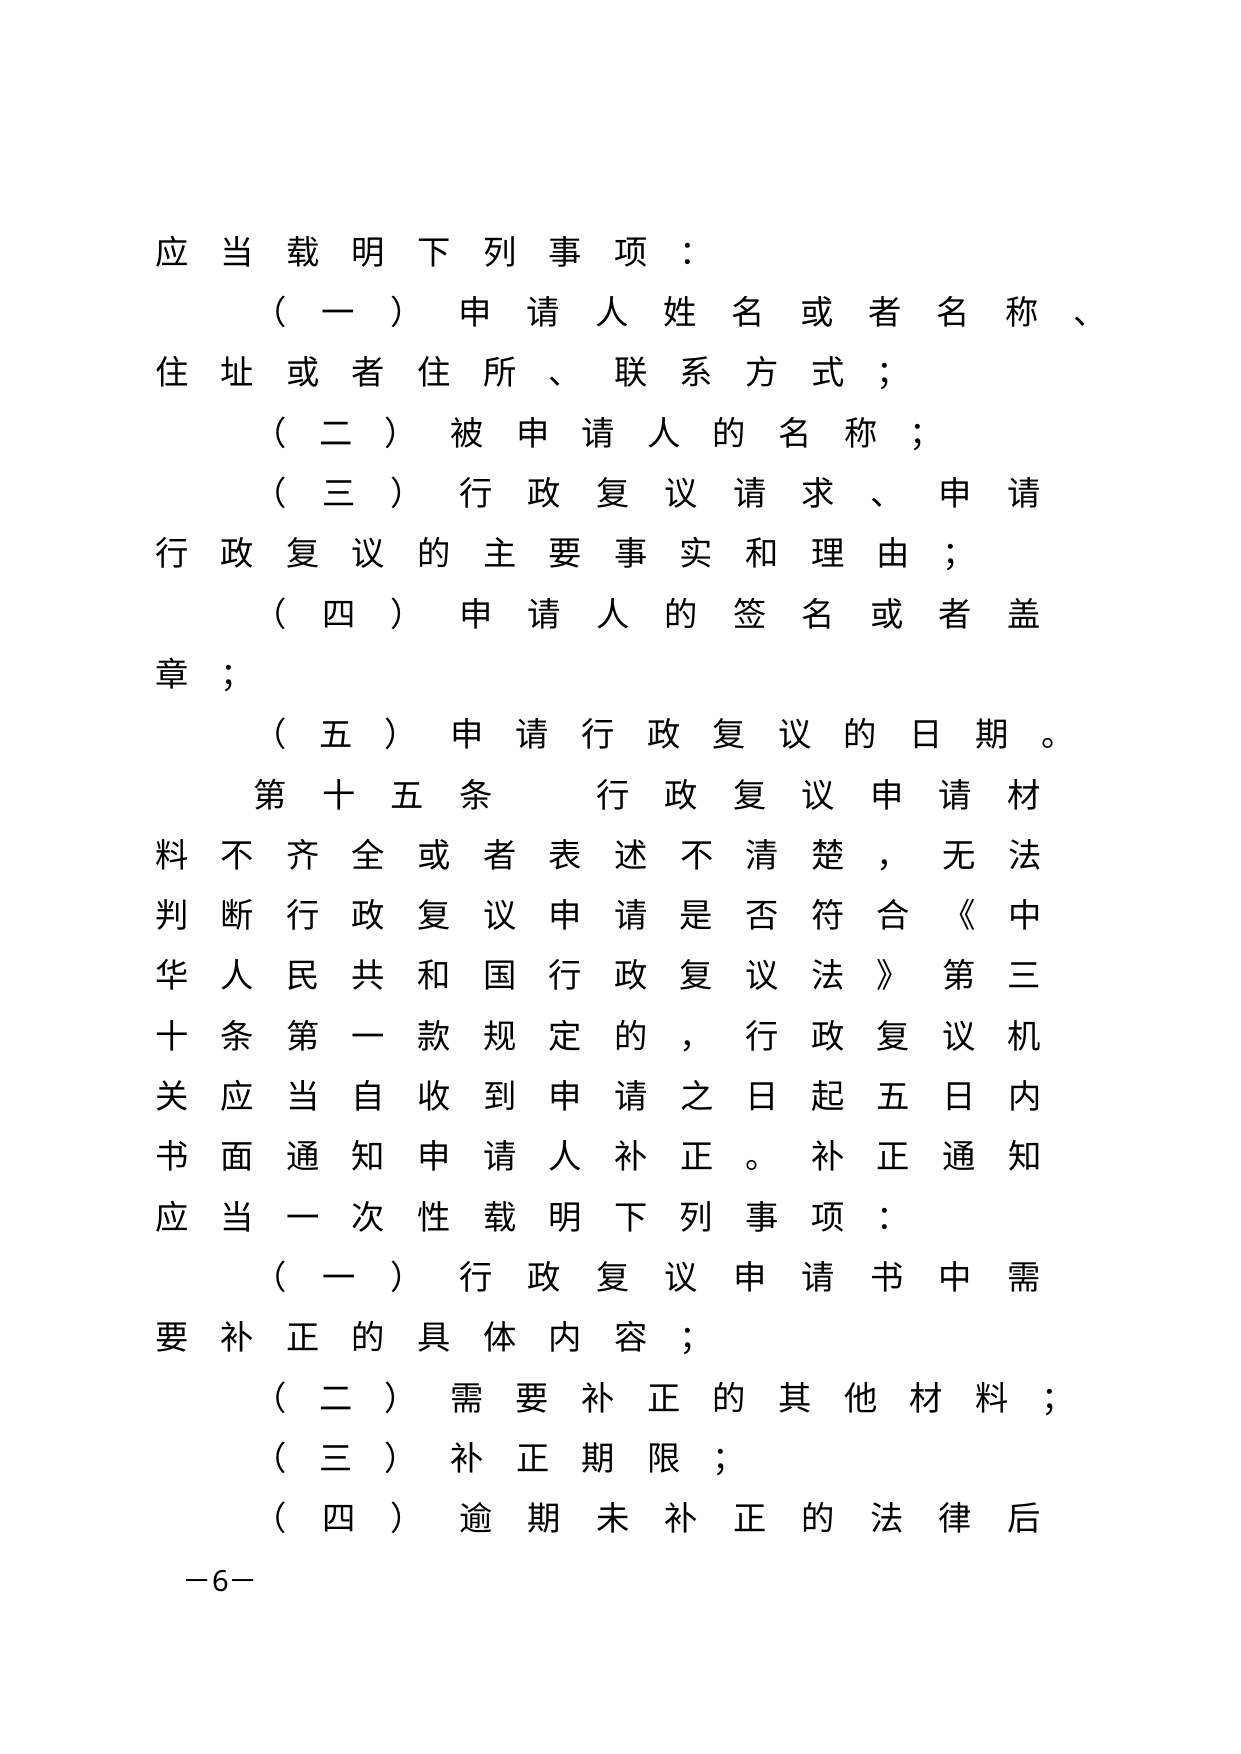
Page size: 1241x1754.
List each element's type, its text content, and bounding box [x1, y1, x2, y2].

text （二）被申请人的名称； [155, 400, 1073, 461]
text （四）逾期未补正的法律后果。 [155, 1486, 1073, 1546]
text （二）需要补正的其他材料； [155, 1365, 1073, 1426]
text （四）申请人的签名或者盖章； [155, 581, 1073, 702]
text （三）行政复议请求、申请行政复议的主要事实和理由； [155, 461, 1073, 581]
text 第十五条 行政复议申请材料不齐全或者表述不清楚，无法判断行政复议申请是否符合《中华人民共和国行政复议法》第三十条第一款规定的，行政复议机关应当自收到申请之日起五日内书面通知申请人补正。补正通知应当一次性载明下列事项： [155, 762, 1073, 1245]
text （三）补正期限； [155, 1426, 1073, 1486]
text （五）申请行政复议的日期。 [155, 702, 1073, 762]
text 第十四条 行政复议申请书应当载明下列事项： [155, 219, 1073, 280]
text （一）申请人姓名或者名称、住址或者住所、联系方式； [155, 280, 1073, 400]
text （一）行政复议申请书中需要补正的具体内容； [155, 1245, 1073, 1365]
